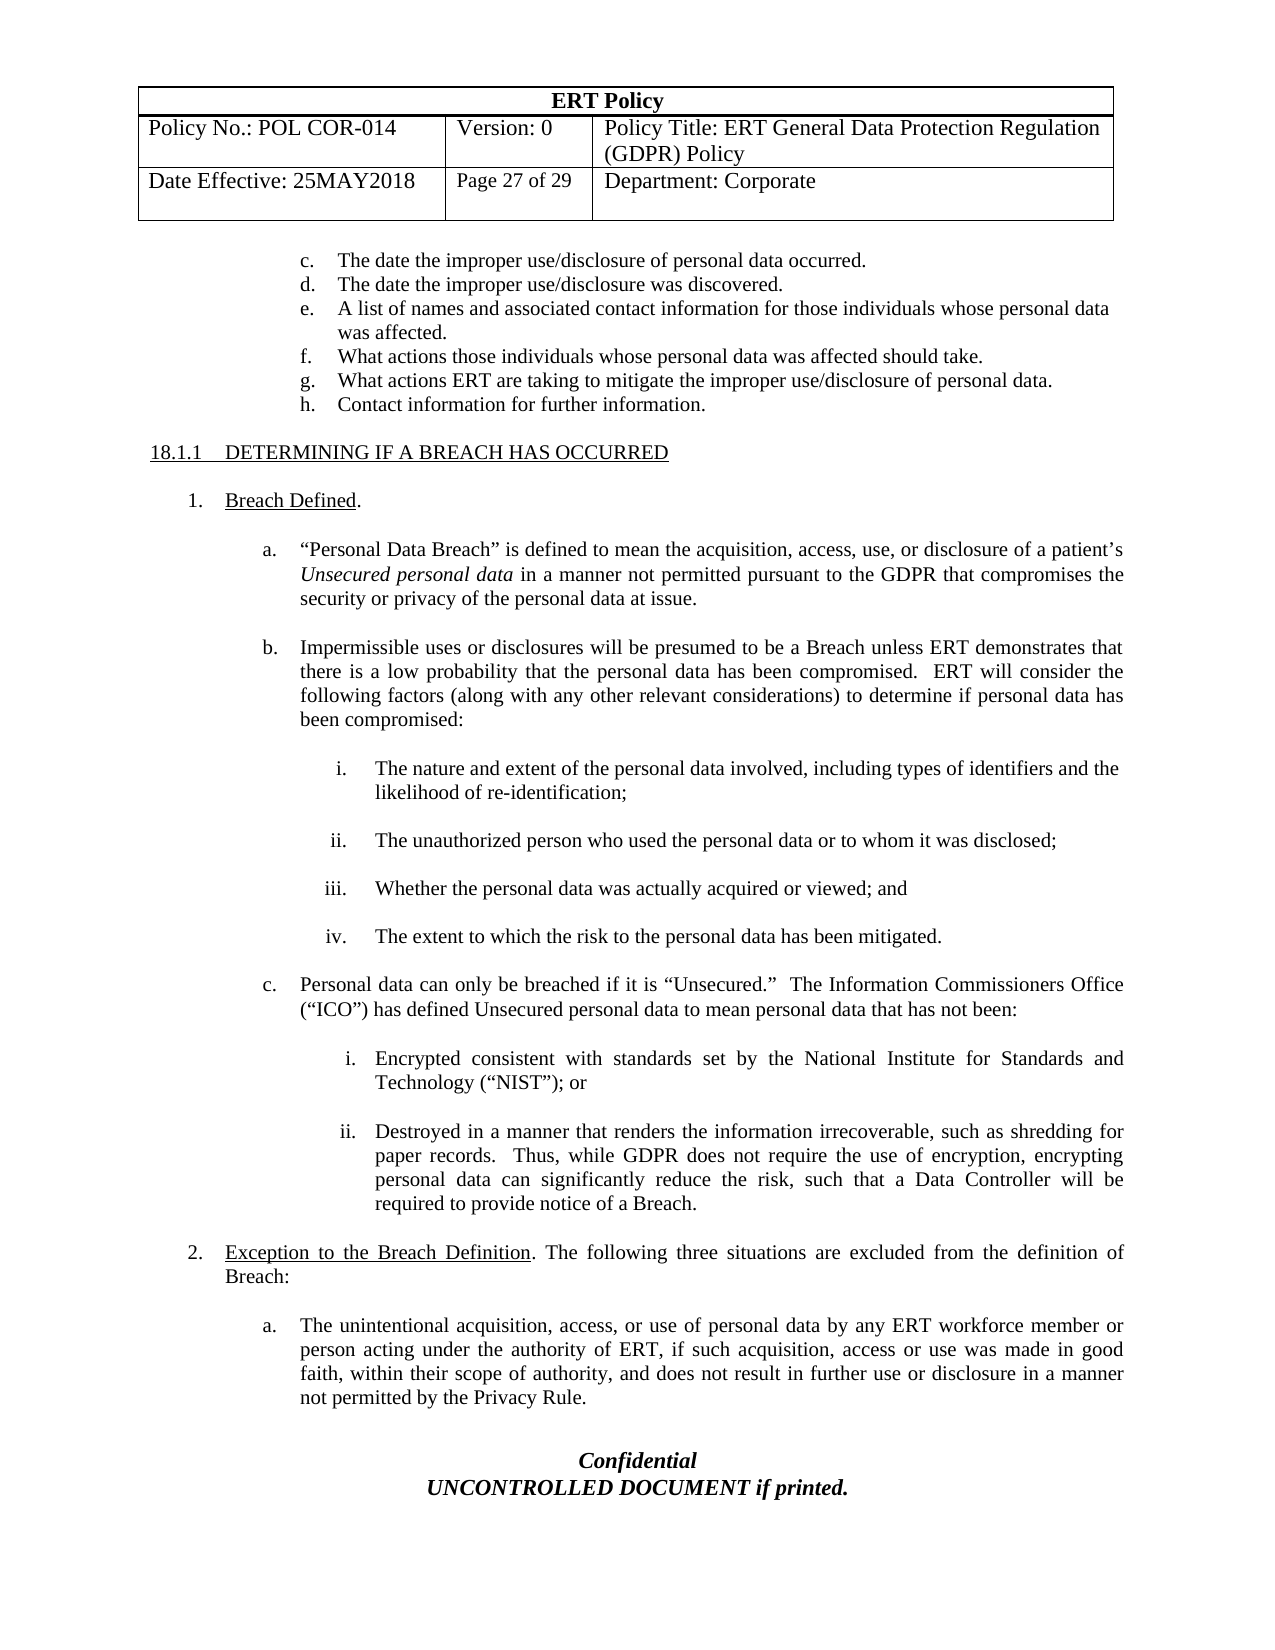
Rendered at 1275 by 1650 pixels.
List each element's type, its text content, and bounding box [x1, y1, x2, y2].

list Exception to the Breach Definition. The following three situations are excluded from the definition of Breach: [187, 1240, 1125, 1288]
list The unauthorized person who used the personal data or to whom it was disclosed; [347, 828, 1125, 852]
list The extent to which the risk to the personal data has been mitigated. [347, 924, 1125, 948]
list “Personal Data Breach” is defined to mean the acquisition, access, use, or disclosure of a patient’s Unsecured personal data in a manner not permitted pursuant to the GDPR that compromises the security or privacy of the personal data at issue. [262, 537, 1125, 609]
list Breach Defined. [187, 488, 1125, 512]
list What actions ERT are taking to mitigate the improper use/disclosure of personal data. [300, 368, 1125, 392]
list Contact information for further information. [300, 392, 1125, 416]
list The date the improper use/disclosure was discovered. [300, 272, 1125, 296]
list Destroyed in a manner that renders the information irrecoverable, such as shredding for paper records. Thus, while GDPR does not require the use of encryption, encrypting personal data can significantly reduce the risk, such that a Data Controller will be required to provide notice of a Breach. [356, 1119, 1125, 1215]
list A list of names and associated contact information for those individuals whose personal data was affected. [300, 296, 1125, 344]
list Whether the personal data was actually acquired or viewed; and [347, 876, 1125, 900]
list What actions those individuals whose personal data was affected should take. [300, 344, 1125, 368]
list Personal data can only be breached if it is “Unsecured.” The Information Commissioners Office (“ICO”) has defined Unsecured personal data to mean personal data that has not been: [262, 972, 1125, 1021]
list Impermissible uses or disclosures will be presumed to be a Breach unless ERT demonstrates that there is a low probability that the personal data has been compromised. ERT will consider the following factors (along with any other relevant considerations) to determine if personal data has been compromised: [262, 634, 1125, 731]
text 18.1.1 DETERMINING IF A BREACH HAS OCCURRED [150, 440, 1125, 464]
list The date the improper use/disclosure of personal data occurred. [300, 248, 1125, 272]
list The unintentional acquisition, access, or use of personal data by any ERT workforce member or person acting under the authority of ERT, if such acquisition, access or use was made in good faith, within their scope of authority, and does not result in further use or disclosure in a manner not permitted by the Privacy Rule. [262, 1313, 1125, 1409]
list Encrypted consistent with standards set by the National Institute for Standards and Technology (“NIST”); or [356, 1046, 1125, 1094]
list The nature and extent of the personal data involved, including types of identifiers and the likelihood of re-identification; [347, 756, 1125, 804]
